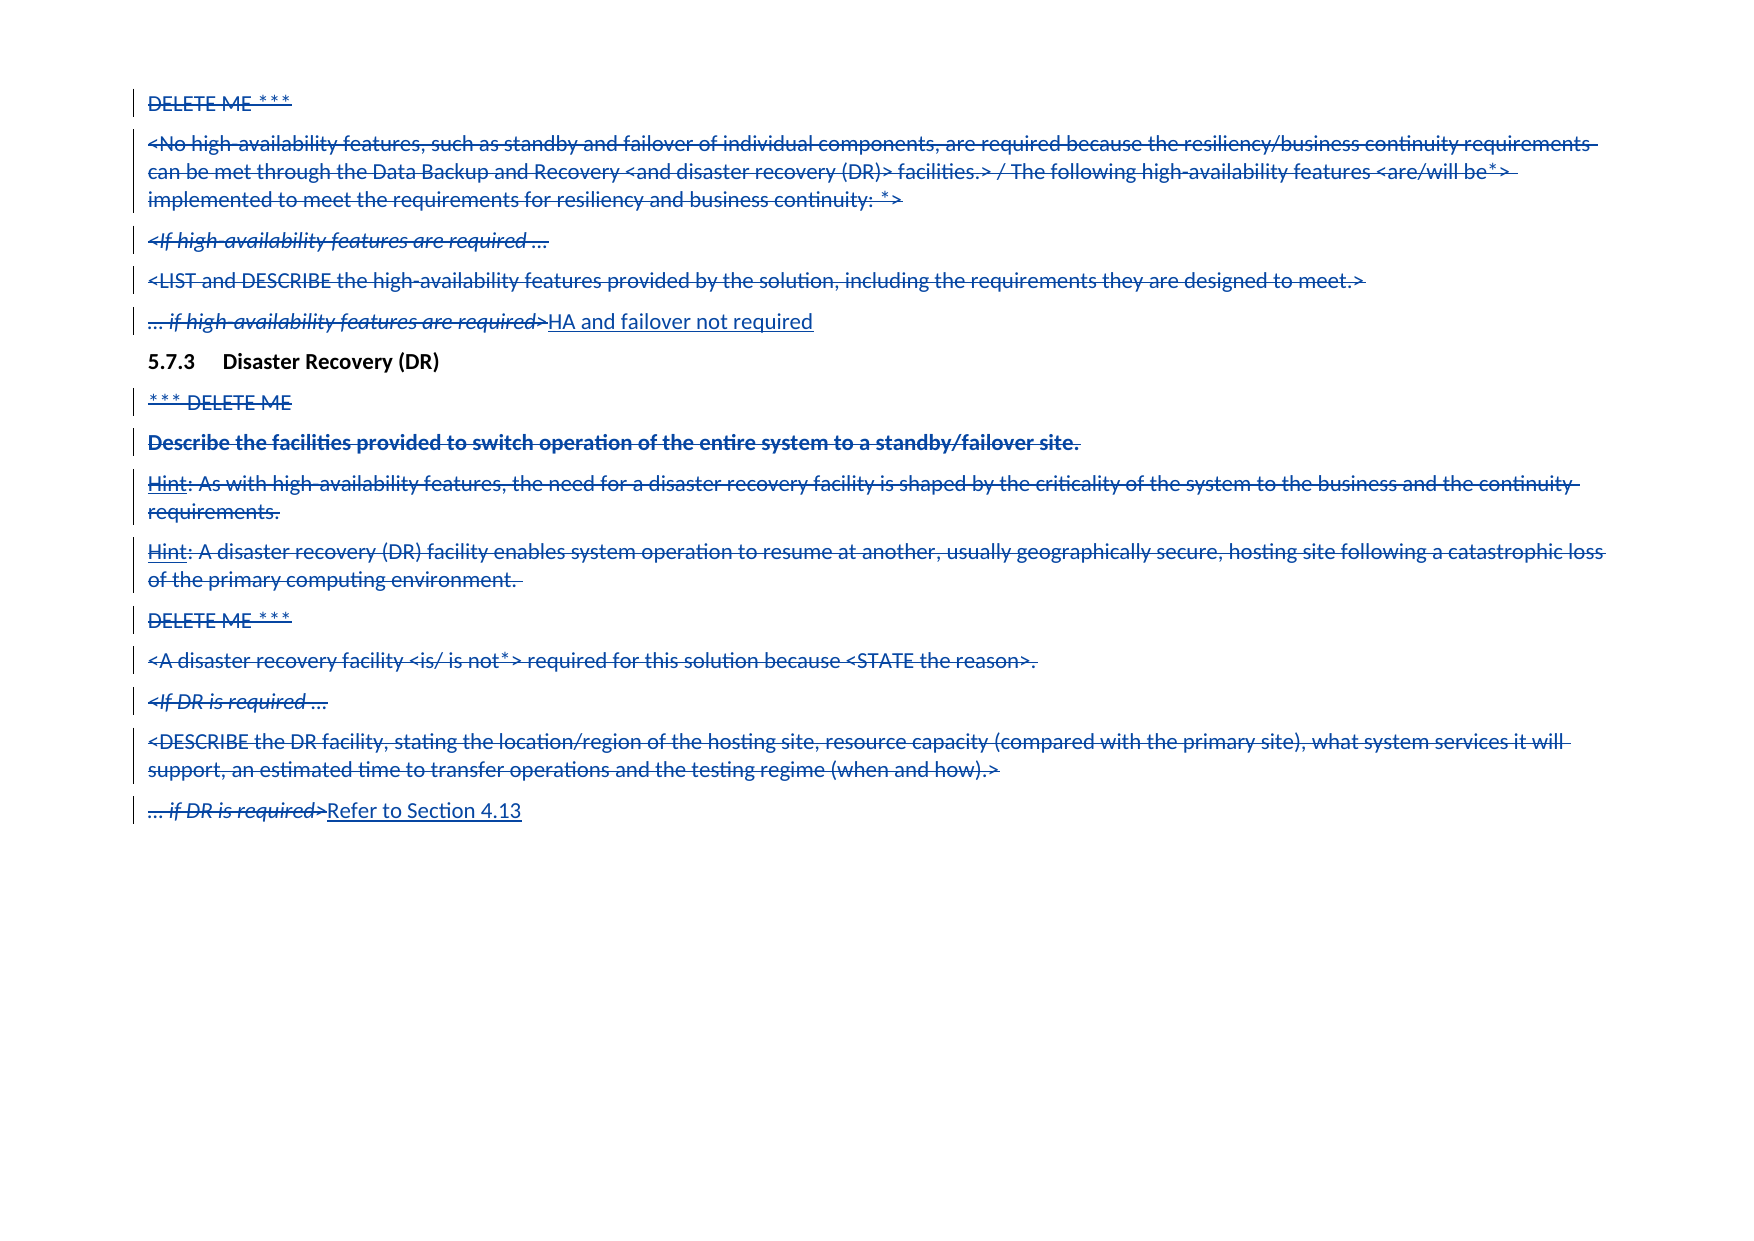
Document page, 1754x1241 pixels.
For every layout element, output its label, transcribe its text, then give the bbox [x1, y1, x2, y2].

subtitle Disaster Recovery (DR) [148, 347, 1606, 375]
